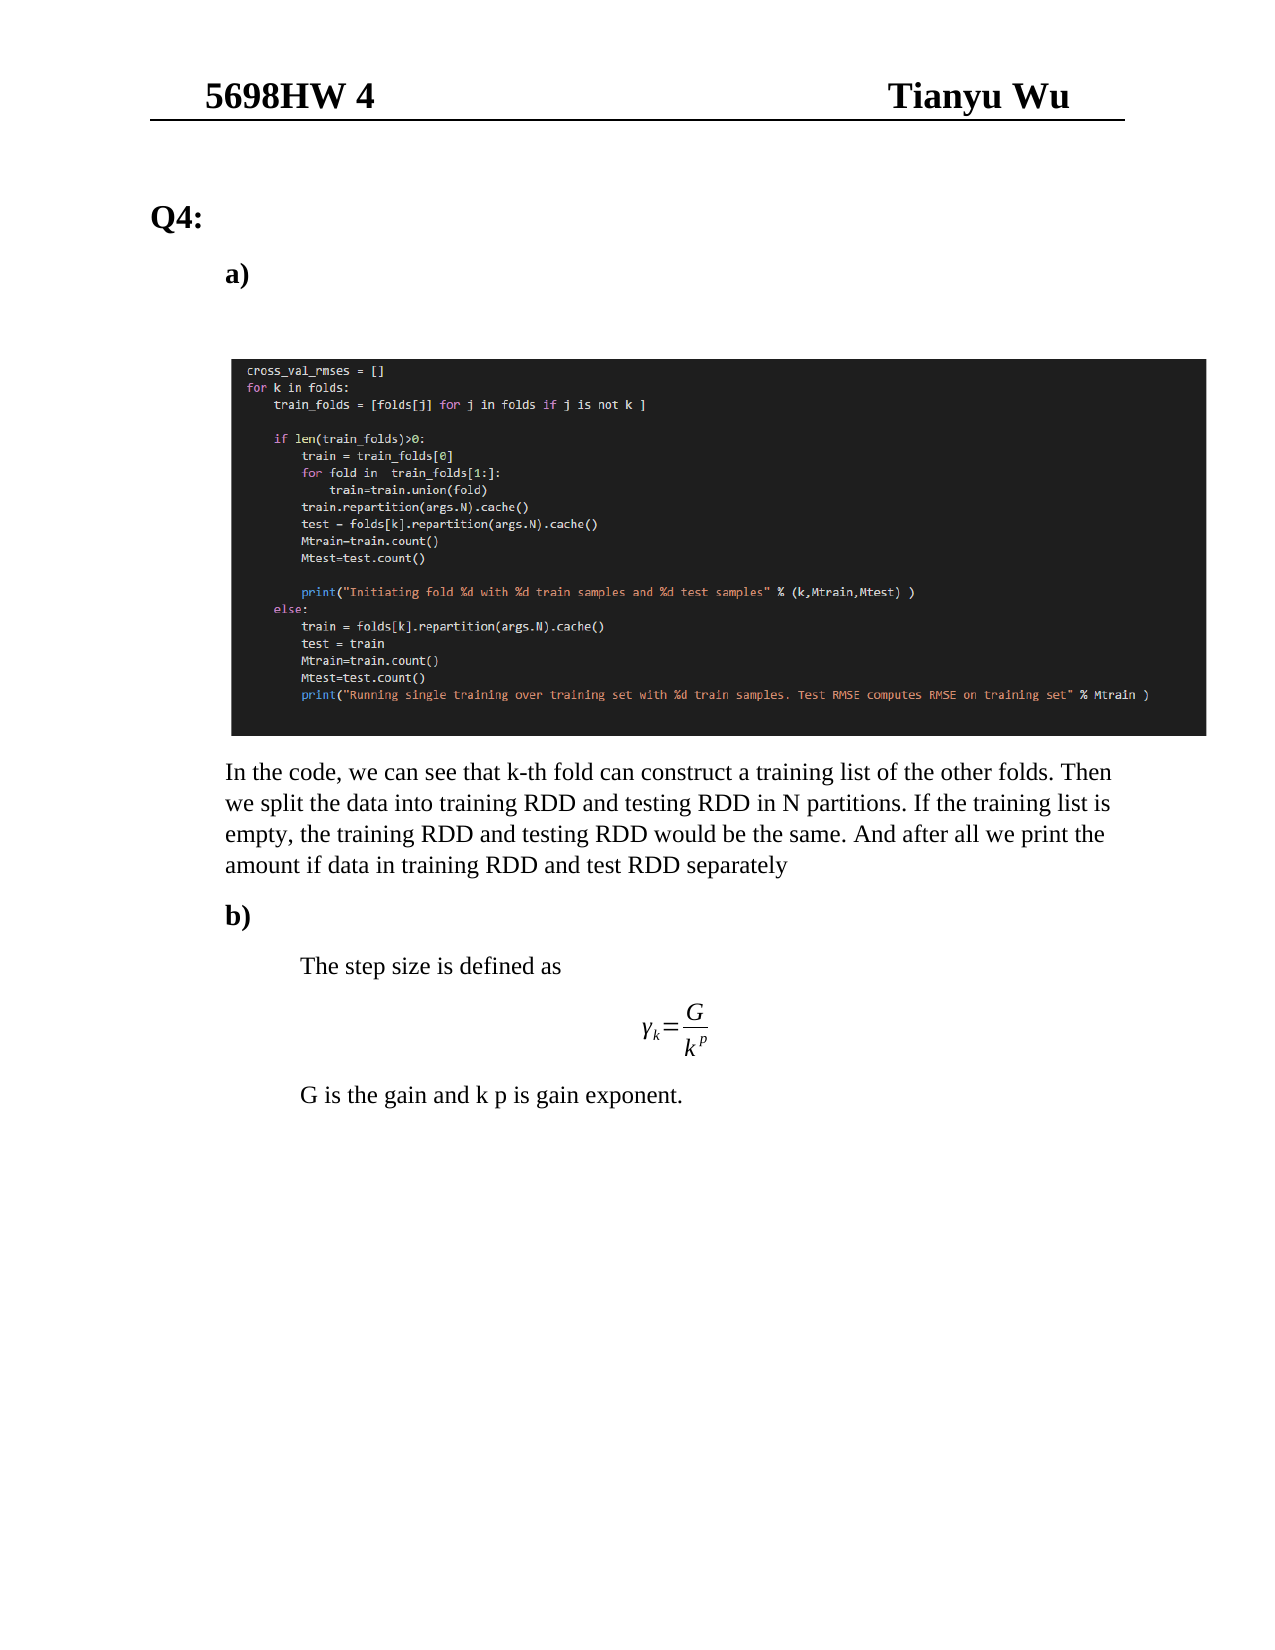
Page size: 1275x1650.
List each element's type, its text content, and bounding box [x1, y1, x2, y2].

text a) [150, 256, 1125, 289]
text Q4: [150, 198, 1125, 236]
picture [231, 359, 1207, 736]
text b) [150, 898, 1125, 932]
text G is the gain and k p is gain exponent. [150, 1080, 1125, 1109]
text The step size is defined as [225, 951, 1125, 979]
